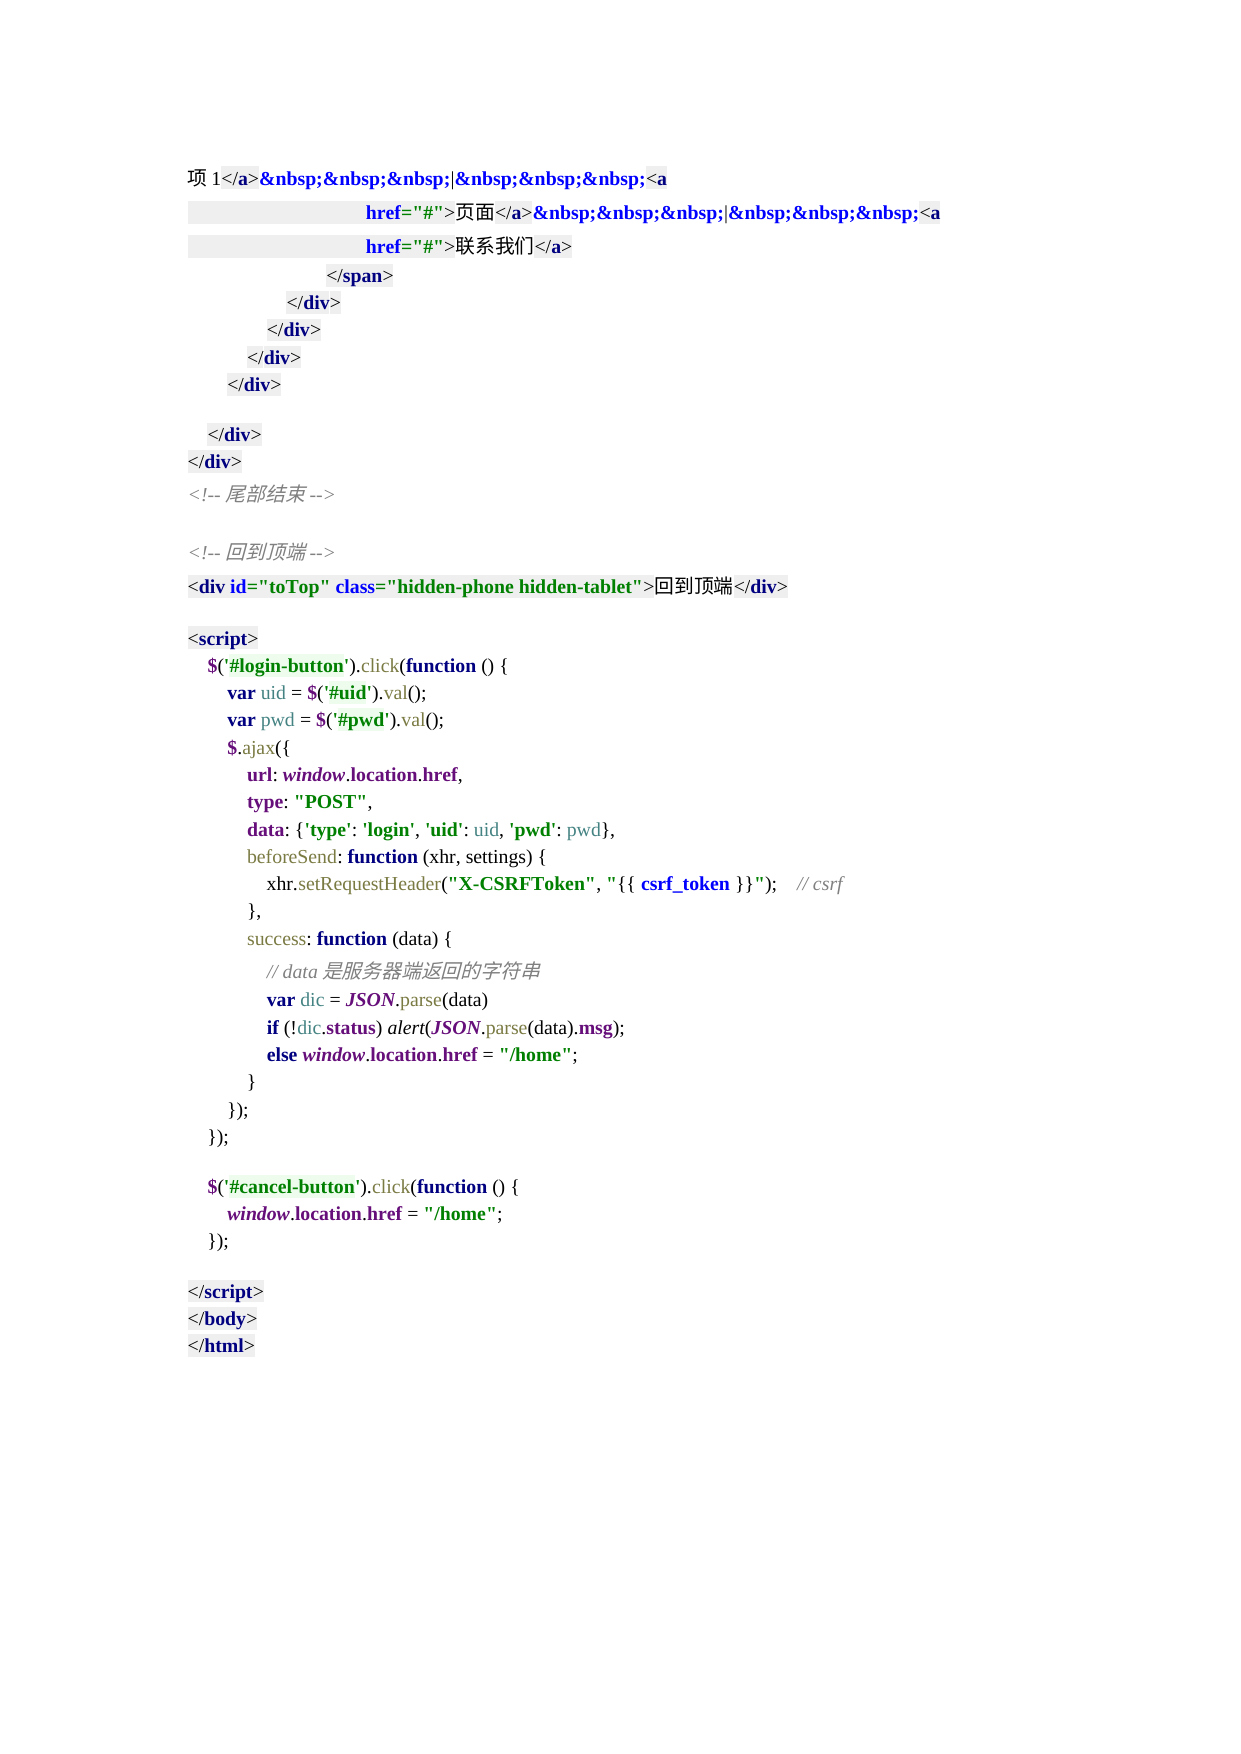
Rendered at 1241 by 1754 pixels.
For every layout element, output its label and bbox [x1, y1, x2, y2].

text [187, 162, 1053, 1357]
